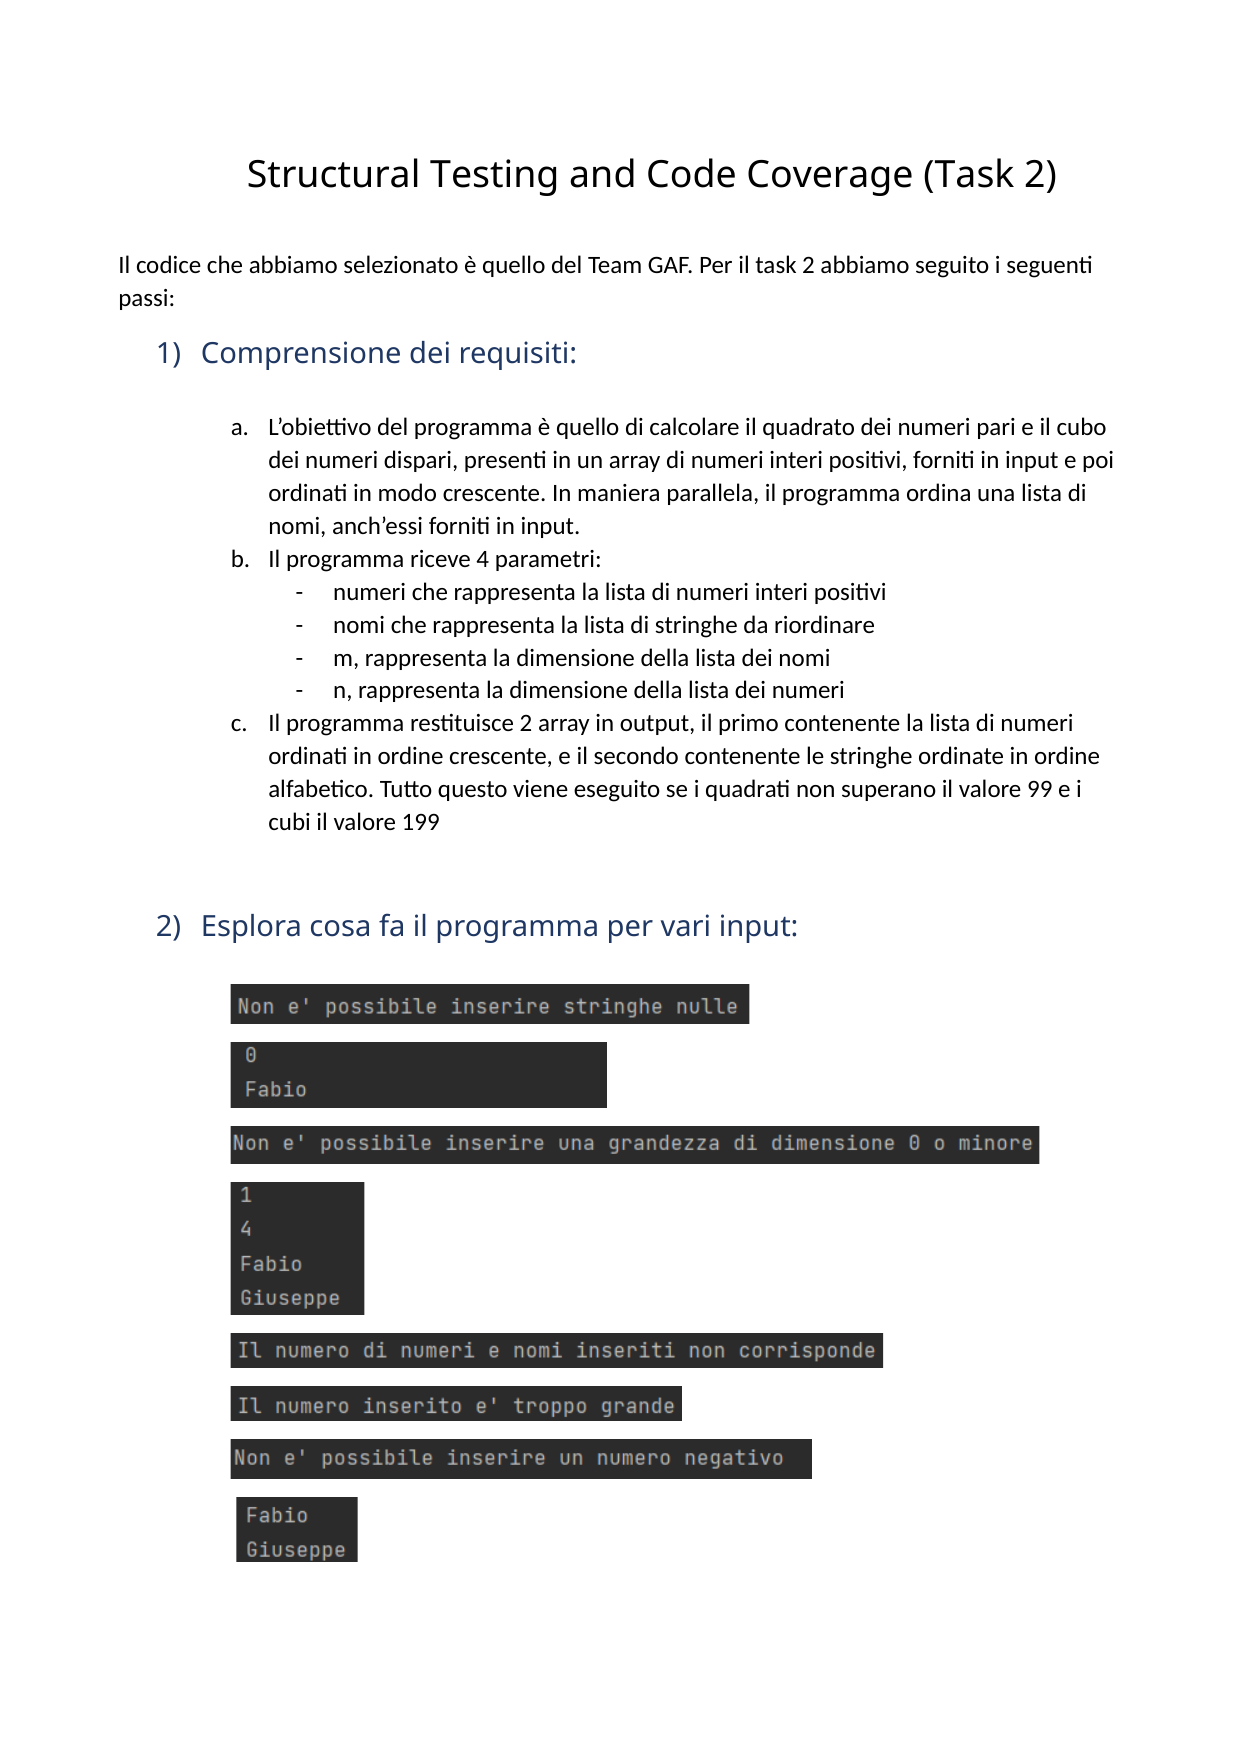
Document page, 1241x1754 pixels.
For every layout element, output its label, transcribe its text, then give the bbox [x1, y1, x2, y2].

subtitle Structural Testing and Code Coverage (Task 2) [182, 148, 1122, 250]
list numeri che rappresenta la lista di numeri interi positivi [295, 576, 1122, 606]
picture [230, 1182, 365, 1315]
picture [236, 1497, 358, 1562]
list m, rappresenta la dimensione della lista dei nomi [295, 642, 1122, 672]
list Il programma restituisce 2 array in output, il primo contenente la lista di numeri ordinati in ordine crescente, e il secondo contenente le stringhe ordinate in ordine alfabetico. Tutto questo viene eseguito se i quadrati non superano il valore 99 e i cubi il valore 199 [231, 708, 1122, 837]
picture [230, 1126, 1040, 1164]
list Il programma riceve 4 parametri: [231, 543, 1122, 573]
subtitle Comprensione dei requisiti: [156, 332, 1122, 409]
picture [230, 1439, 812, 1479]
picture [230, 984, 750, 1024]
list L’obiettivo del programma è quello di calcolare il quadrato dei numeri pari e il cubo dei numeri dispari, presenti in un array di numeri interi positivi, forniti in input e poi [231, 411, 1122, 475]
list ordinati in modo crescente. In maniera parallela, il programma ordina una lista di nomi, anch’essi forniti in input. [268, 477, 1122, 541]
picture [230, 1333, 884, 1368]
list nomi che rappresenta la lista di stringhe da riordinare [295, 609, 1122, 639]
text Il codice che abbiamo selezionato è quello del Team GAF. Per il task 2 abbiamo seguito i seguenti passi: [118, 250, 1122, 313]
list n, rappresenta la dimensione della lista dei numeri [295, 675, 1122, 705]
picture [230, 1042, 607, 1108]
picture [230, 1386, 682, 1421]
subtitle Esplora cosa fa il programma per vari input: [156, 906, 1122, 982]
